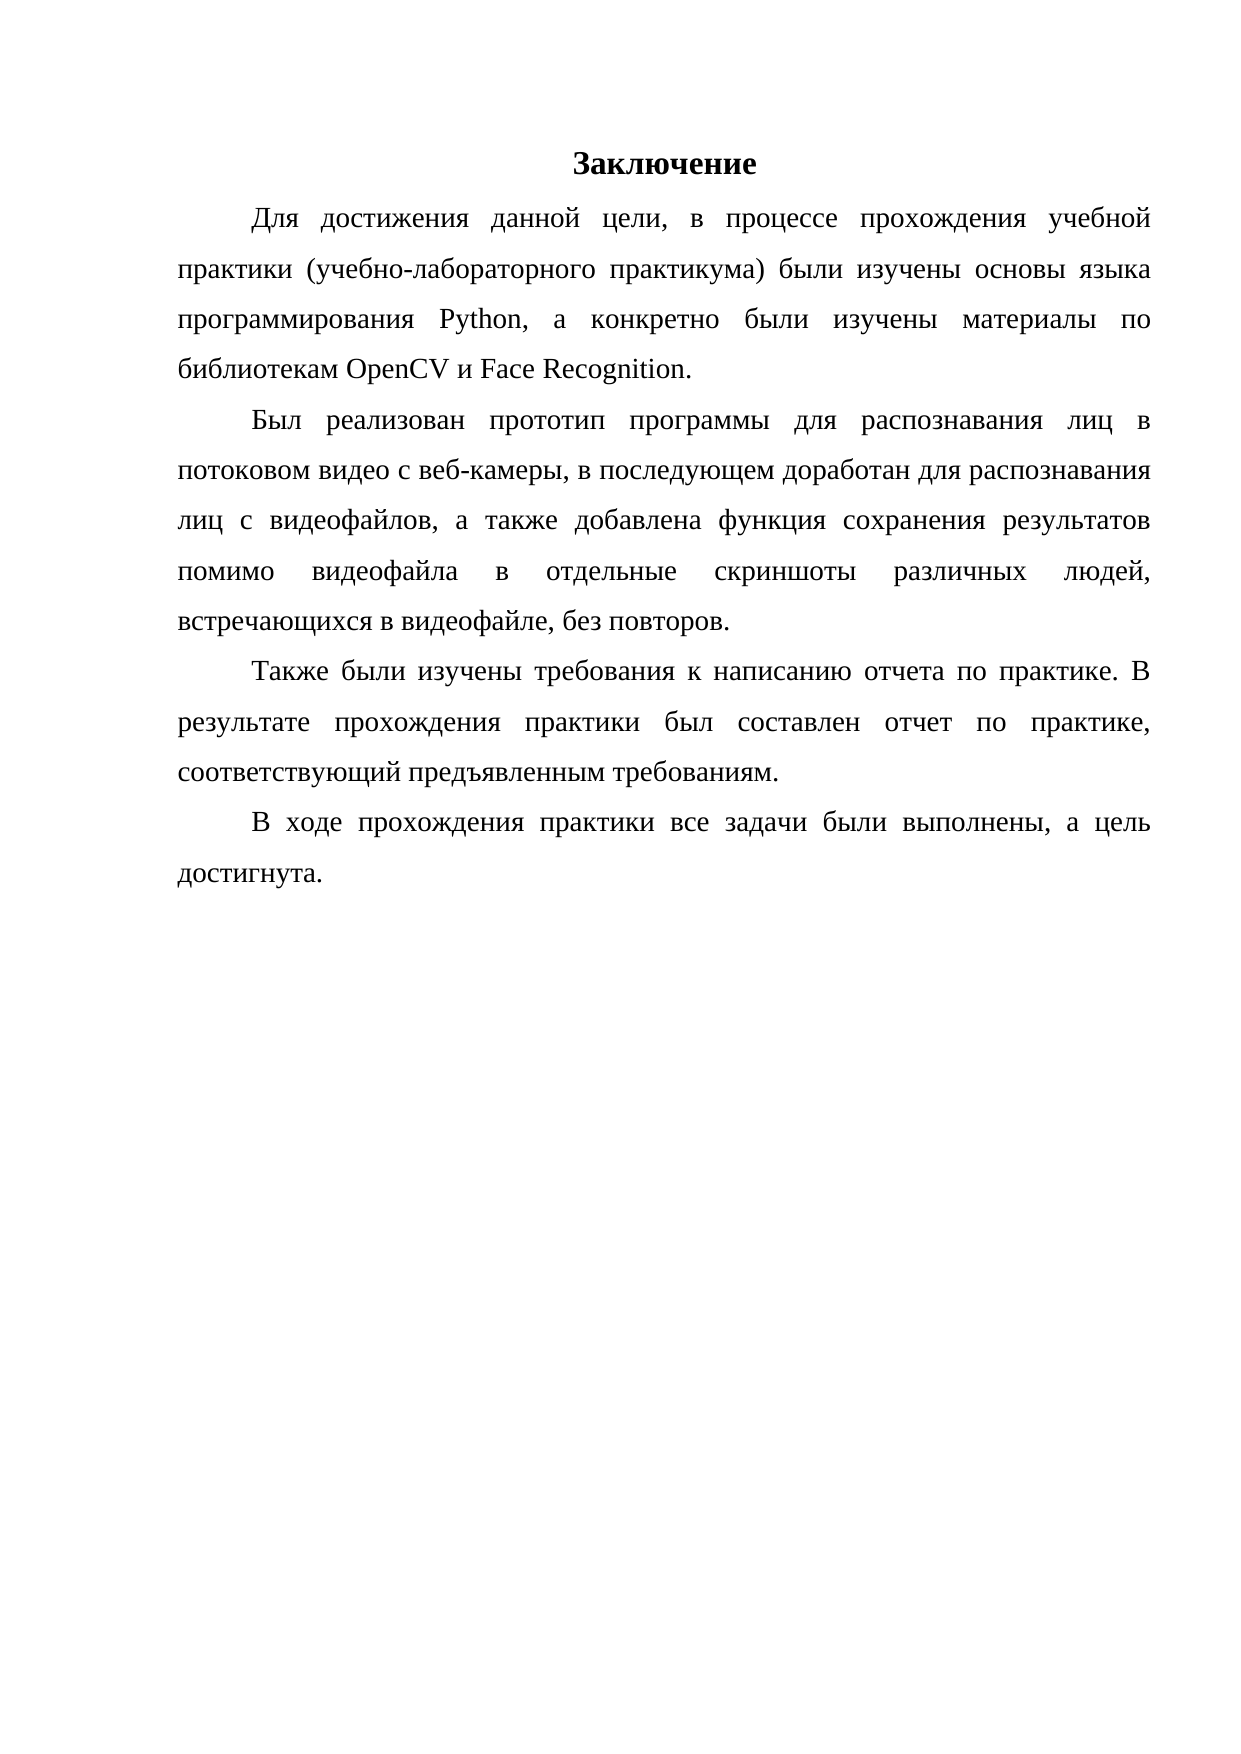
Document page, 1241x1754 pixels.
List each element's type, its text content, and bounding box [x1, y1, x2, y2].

subtitle Заключение [177, 143, 1152, 181]
text Также были изучены требования к написанию отчета по практике. В результате прохождения практики был составлен отчет по практике, соответствующий предъявленным требованиям. [177, 653, 1152, 788]
text Был реализован прототип программы для распознавания лиц в потоковом видео с веб-камеры, в последующем доработан для распознавания лиц с видеофайлов, а также добавлена функция сохранения результатов помимо видеофайла в отдельные скриншоты различных людей, встречающихся в видеофайле, без повторов. [177, 402, 1152, 637]
text В ходе прохождения практики все задачи были выполнены, а цель достигнута. [177, 804, 1152, 888]
text Для достижения данной цели, в процессе прохождения учебной практики (учебно-лабораторного практикума) были изучены основы языка программирования Python, а конкретно были изучены материалы по библиотекам OpenCV и Face Recognition. [177, 201, 1152, 385]
